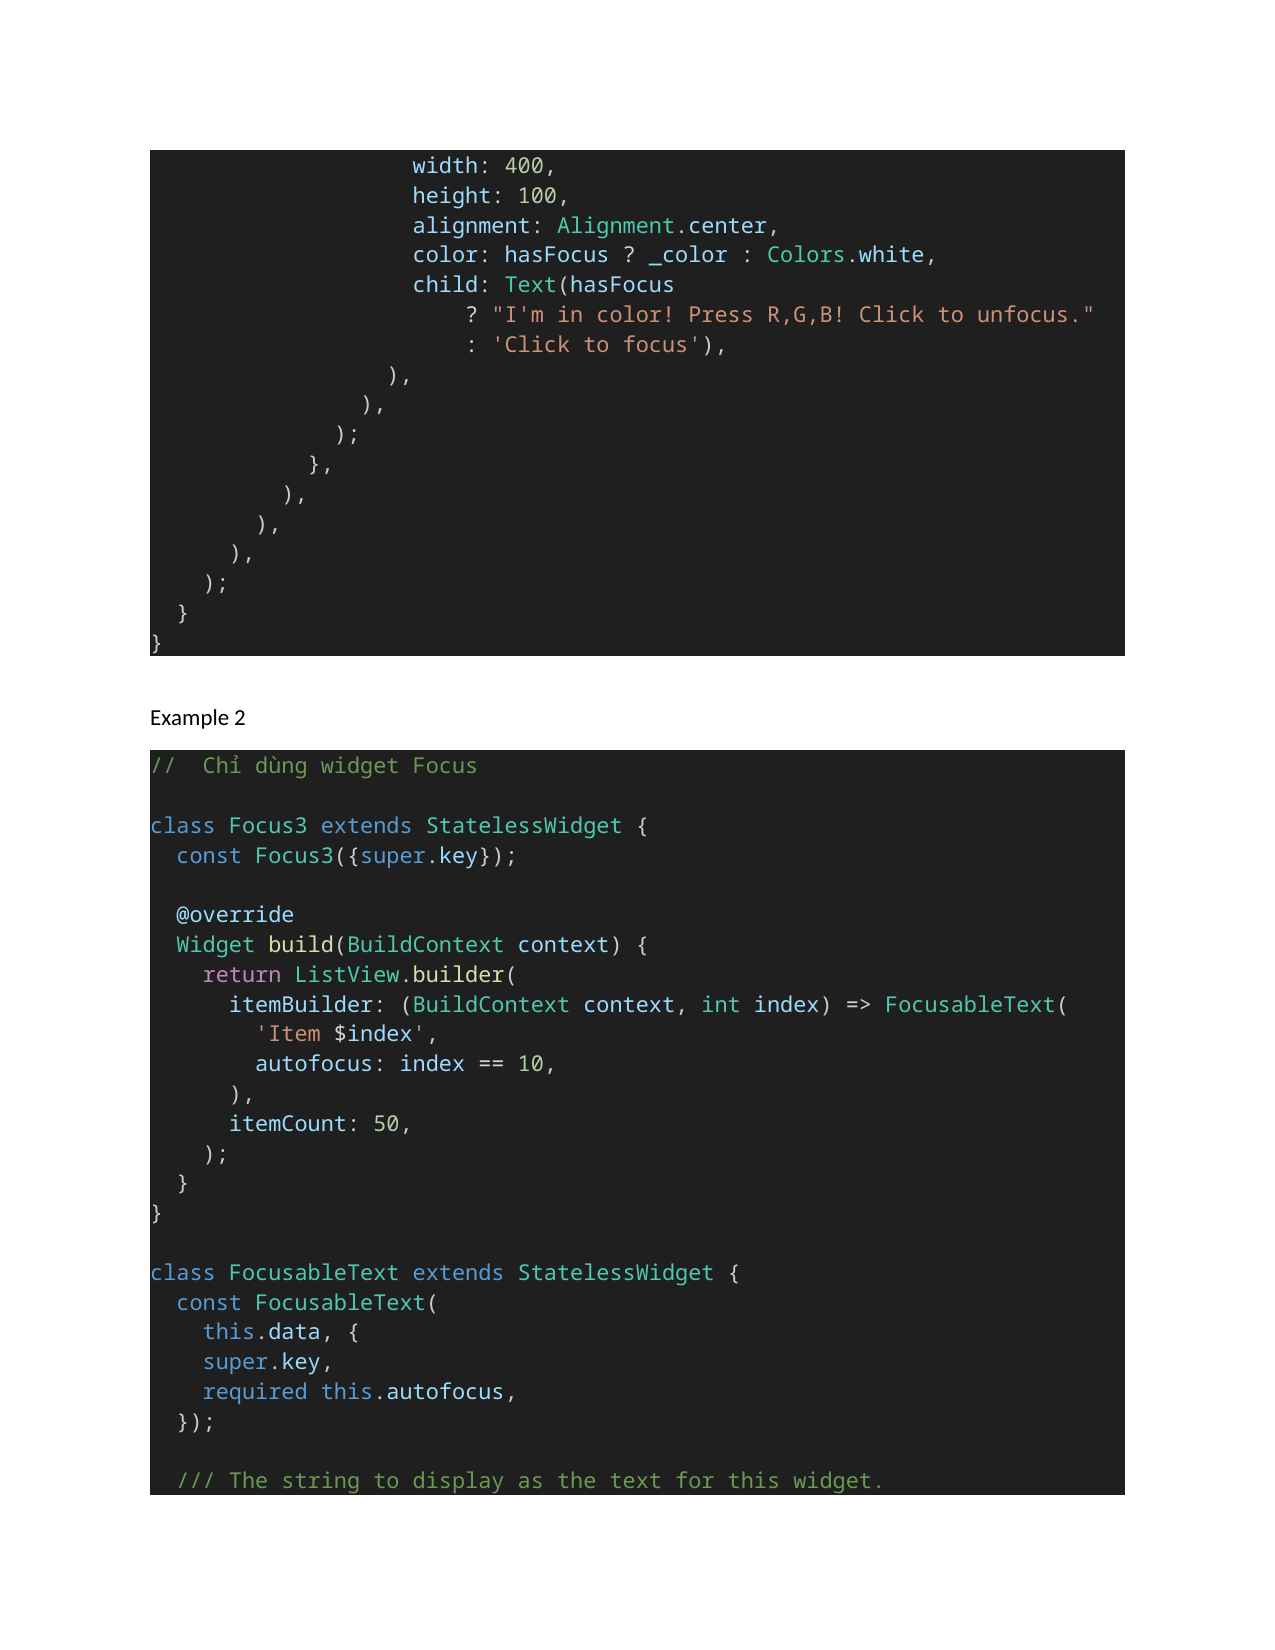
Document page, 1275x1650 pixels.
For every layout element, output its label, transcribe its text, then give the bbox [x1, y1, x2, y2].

text const Focus3({super.key}); [150, 839, 1125, 869]
text ); [150, 418, 1125, 448]
text ), [150, 537, 1125, 567]
text } [150, 597, 1125, 627]
text // Chỉ dùng widget Focus [150, 750, 1125, 780]
text Widget build(BuildContext context) { [150, 929, 1125, 959]
text } [150, 627, 1125, 656]
text class Focus3 extends StatelessWidget { [150, 810, 1125, 839]
text } [150, 1197, 1125, 1227]
text ), [150, 507, 1125, 537]
text class FocusableText extends StatelessWidget { [150, 1257, 1125, 1286]
text Example 2 [150, 703, 1125, 731]
text itemBuilder: (BuildContext context, int index) => FocusableText( [150, 988, 1125, 1018]
text width: 400, [150, 150, 1125, 180]
text super.key, [150, 1346, 1125, 1376]
text ); [150, 1137, 1125, 1167]
text const FocusableText( [150, 1286, 1125, 1316]
text ), [150, 388, 1125, 418]
text this.data, { [150, 1316, 1125, 1346]
text required this.autofocus, [150, 1376, 1125, 1406]
text return ListView.builder( [150, 959, 1125, 988]
text ? "I'm in color! Press R,G,B! Click to unfocus." [150, 299, 1125, 329]
text height: 100, [150, 180, 1125, 209]
text ); [150, 567, 1125, 597]
text }, [150, 448, 1125, 478]
text }); [150, 1406, 1125, 1435]
text ), [150, 1078, 1125, 1108]
text alignment: Alignment.center, [150, 209, 1125, 239]
text } [150, 1167, 1125, 1197]
text autofocus: index == 10, [150, 1048, 1125, 1078]
text itemCount: 50, [150, 1108, 1125, 1137]
text ), [150, 478, 1125, 507]
text @override [150, 899, 1125, 929]
text color: hasFocus ? _color : Colors.white, [150, 239, 1125, 269]
text ), [150, 358, 1125, 388]
text 'Item $index', [150, 1018, 1125, 1048]
text child: Text(hasFocus [150, 269, 1125, 299]
text : 'Click to focus'), [150, 329, 1125, 358]
text /// The string to display as the text for this widget. [150, 1465, 1125, 1495]
